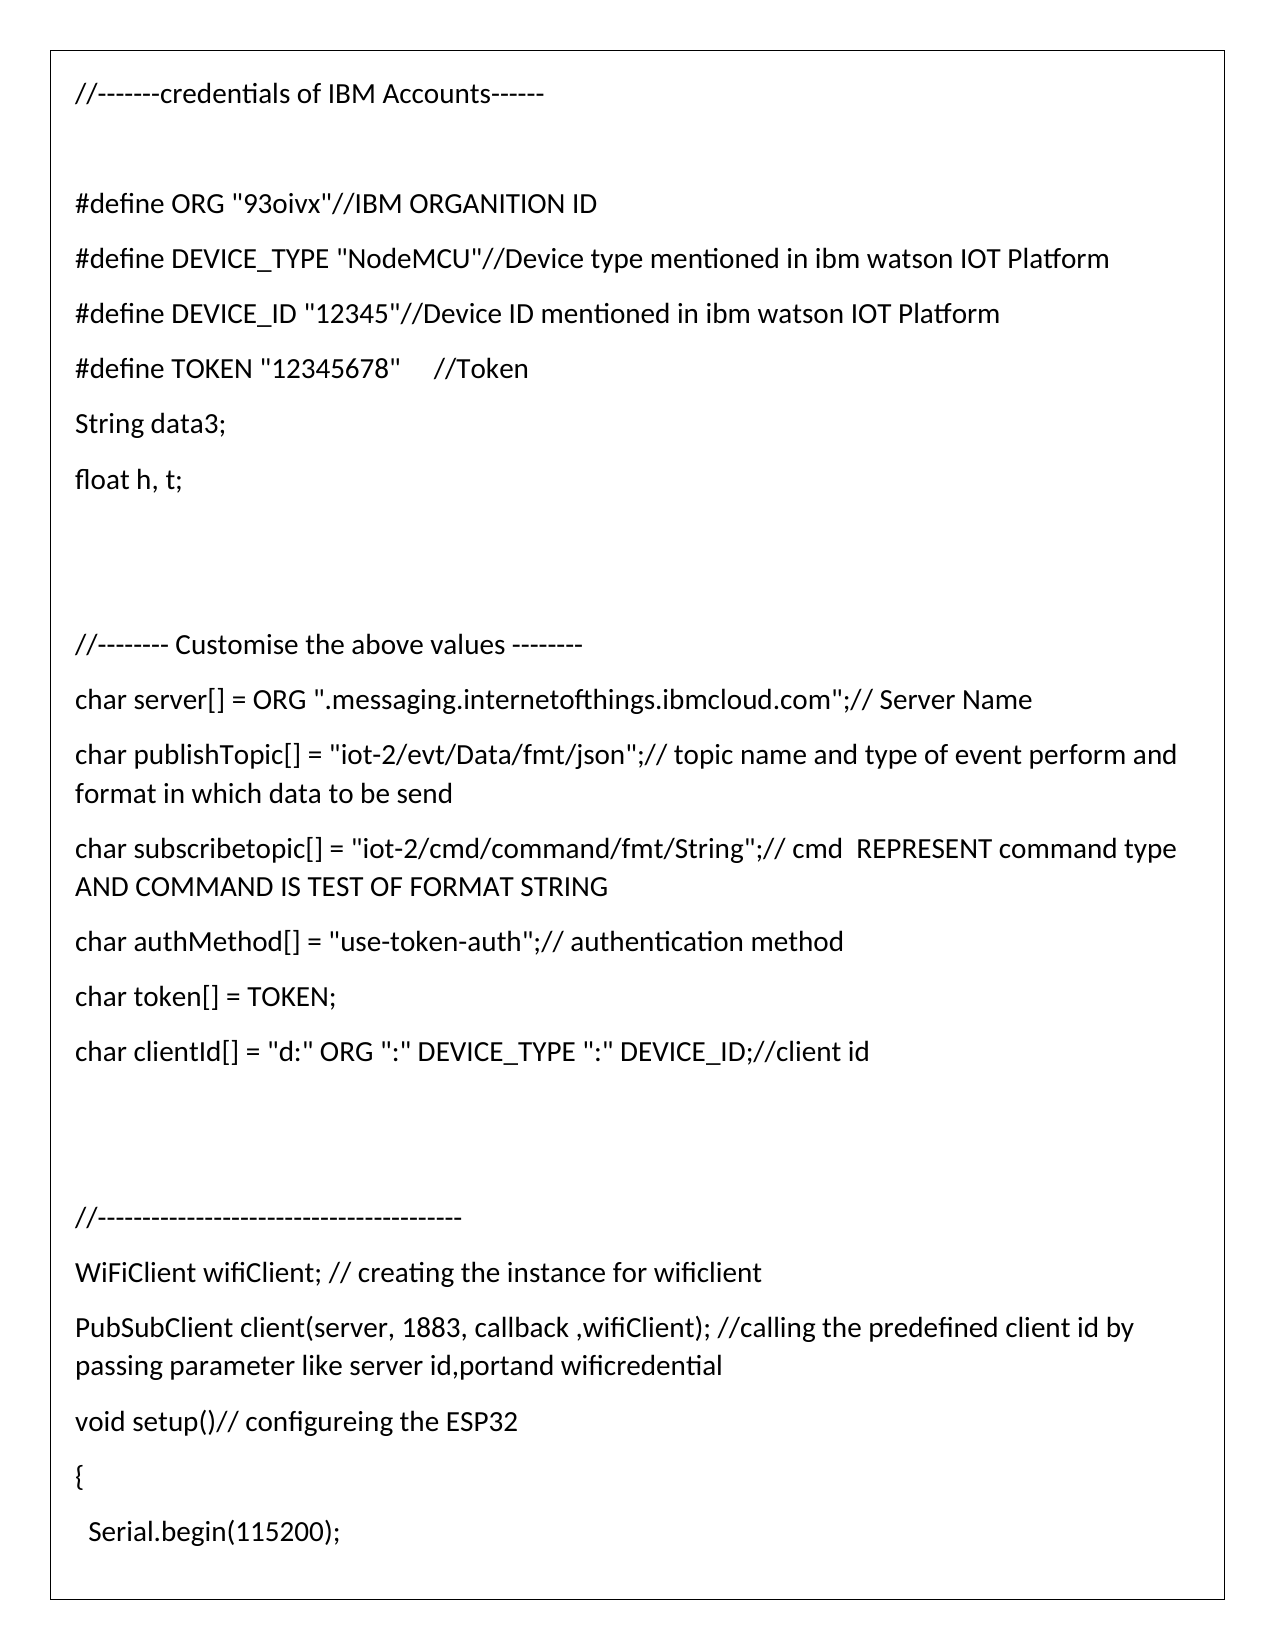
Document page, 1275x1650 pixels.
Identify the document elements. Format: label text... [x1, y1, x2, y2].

text //-------- Customise the above values -------- [75, 626, 1200, 662]
text #define DEVICE_ID "12345"//Device ID mentioned in ibm watson IOT Platform [75, 295, 1200, 331]
text char publishTopic[] = "iot-2/evt/Data/fmt/json";// topic name and type of event perform and format in which data to be send [75, 736, 1200, 810]
text { [75, 1458, 1200, 1493]
text float h, t; [75, 461, 1200, 496]
text void setup()// configureing the ESP32 [75, 1403, 1200, 1438]
text String data3; [75, 406, 1200, 441]
text #define TOKEN "12345678" //Token [75, 351, 1200, 386]
text char subscribetopic[] = "iot-2/cmd/command/fmt/String";// cmd REPRESENT command type AND COMMAND IS TEST OF FORMAT STRING [75, 830, 1200, 904]
text char server[] = ORG ".messaging.internetofthings.ibmcloud.com";// Server Name [75, 681, 1200, 717]
text //-------credentials of IBM Accounts------ [75, 75, 1200, 111]
text char authMethod[] = "use-token-auth";// authentication method [75, 923, 1200, 959]
text //----------------------------------------- [75, 1199, 1200, 1234]
text #define DEVICE_TYPE "NodeMCU"//Device type mentioned in ibm watson IOT Platform [75, 240, 1200, 276]
text char token[] = TOKEN; [75, 978, 1200, 1014]
text Serial.begin(115200); [75, 1513, 1200, 1548]
text WiFiClient wifiClient; // creating the instance for wificlient [75, 1254, 1200, 1289]
text #define ORG "93oivx"//IBM ORGANITION ID [75, 185, 1200, 221]
text char clientId[] = "d:" ORG ":" DEVICE_TYPE ":" DEVICE_ID;//client id [75, 1033, 1200, 1069]
text PubSubClient client(server, 1883, callback ,wifiClient); //calling the predefined client id by passing parameter like server id,portand wificredential [75, 1309, 1200, 1383]
